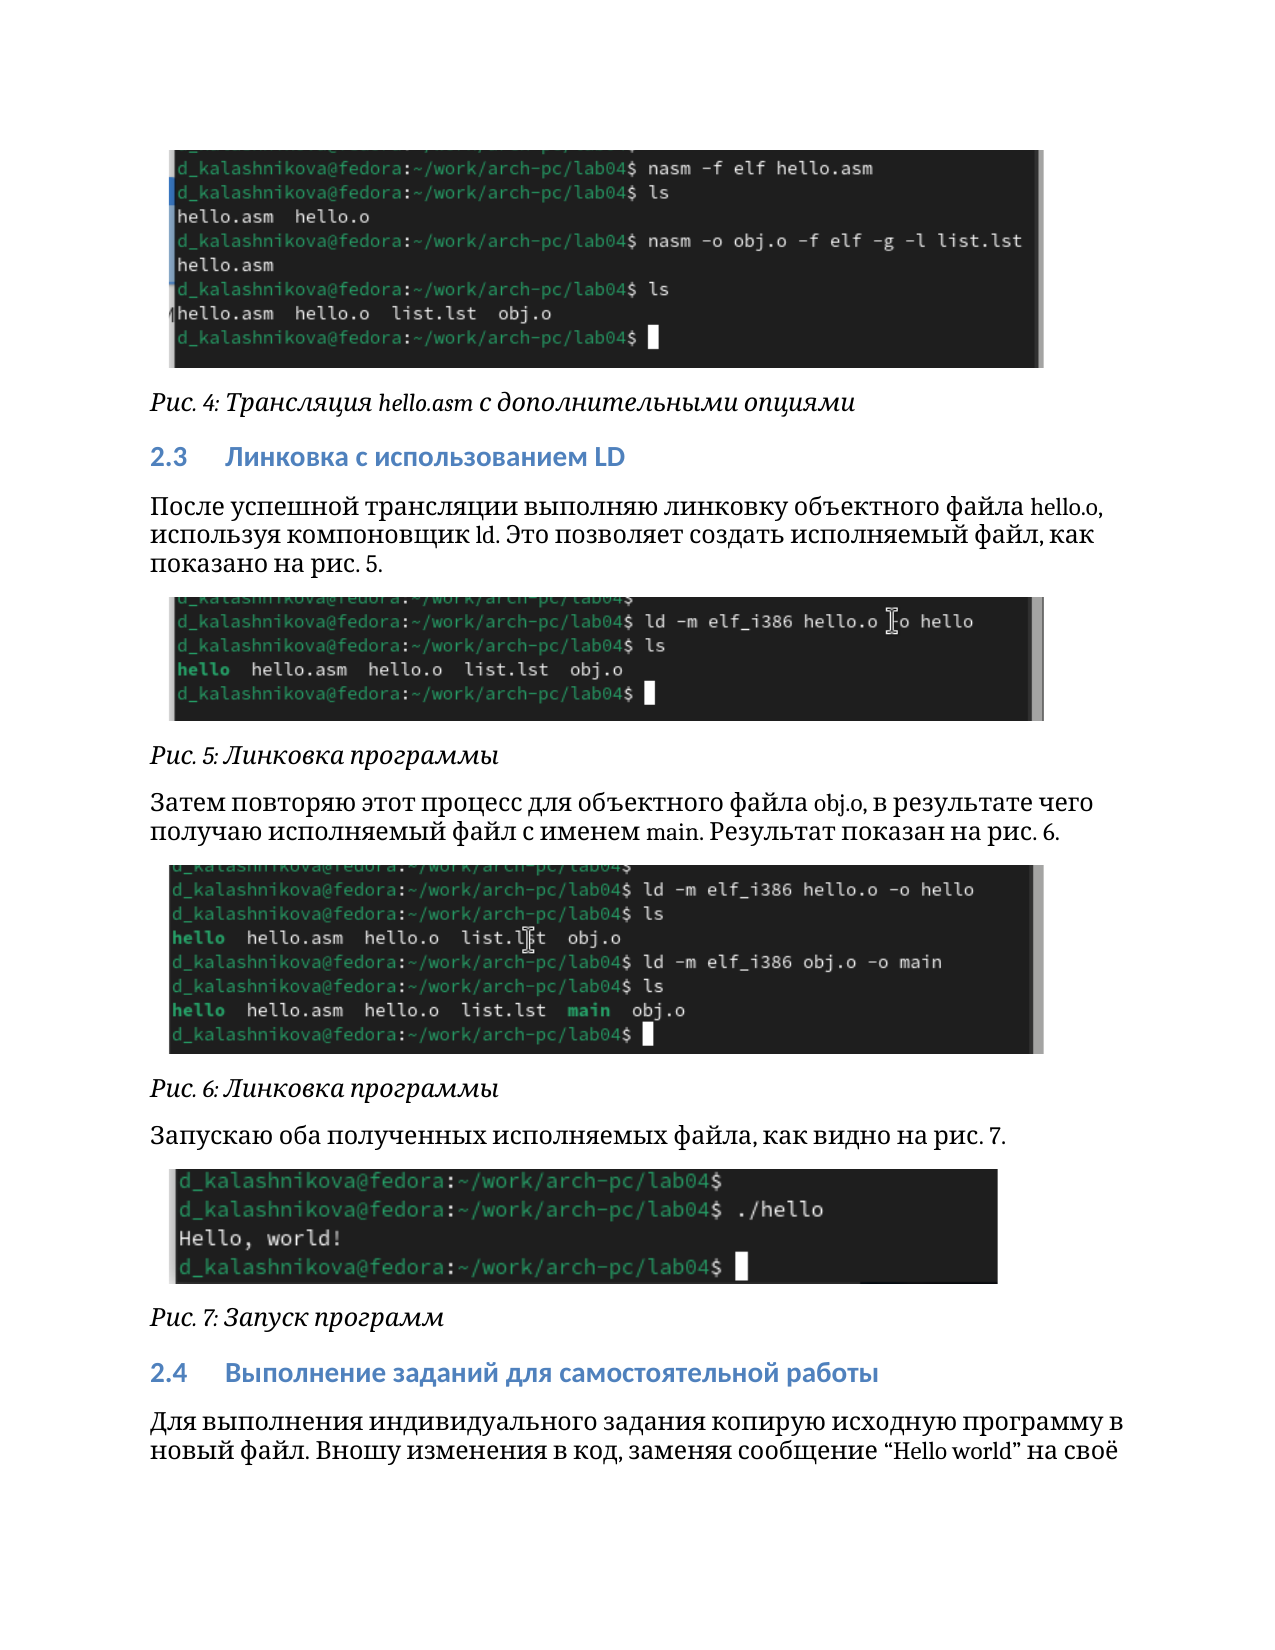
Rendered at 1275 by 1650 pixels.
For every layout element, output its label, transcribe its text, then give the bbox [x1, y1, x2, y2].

text Запускаю оба полученных исполняемых файла, как видно на рис. 7. [150, 1122, 1125, 1151]
picture [168, 597, 1044, 721]
subtitle 2.4 Выполнение заданий для самостоятельной работы [150, 1354, 1125, 1389]
picture [168, 1169, 998, 1284]
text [150, 1408, 1125, 1466]
subtitle 2.3 Линковка с использованием LD [150, 438, 1125, 474]
text Рис. 7: Запуск программ [150, 1304, 1125, 1333]
text После успешной трансляции выполняю линковку объектного файла hello.o, используя компоновщик ld. Это позволяет создать исполняемый файл, как показано на рис. 5. [150, 492, 1125, 579]
text Рис. 5: Линковка программы [150, 742, 1125, 770]
picture [168, 865, 1044, 1054]
text Затем повторяю этот процесс для объектного файла obj.o, в результате чего получаю исполняемый файл с именем main. Результат показан на рис. 6. [150, 789, 1125, 847]
picture [168, 150, 1044, 368]
text Рис. 6: Линковка программы [150, 1075, 1125, 1103]
text Рис. 4: Трансляция hello.asm с дополнительными опциями [150, 388, 1125, 417]
